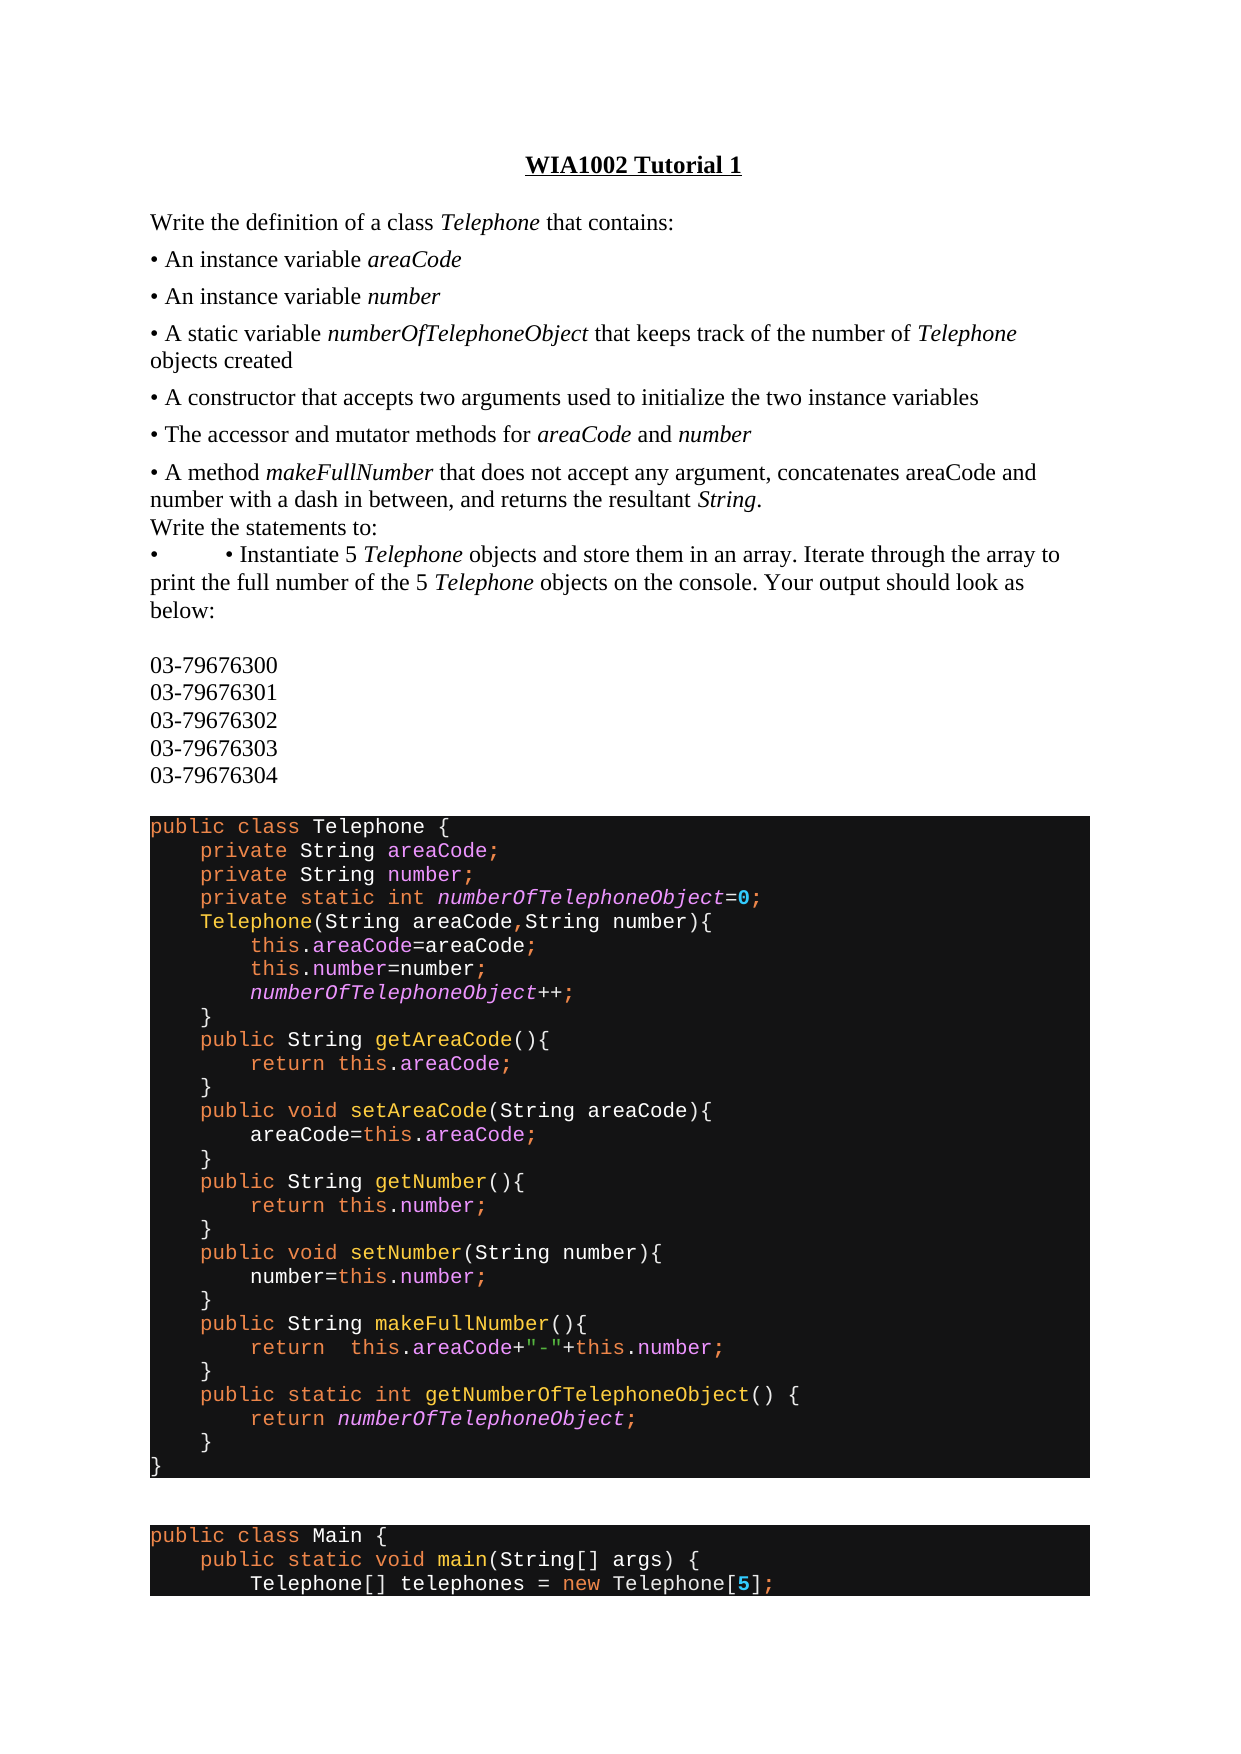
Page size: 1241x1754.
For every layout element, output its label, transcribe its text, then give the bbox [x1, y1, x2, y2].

text 03-79676304 [150, 761, 1090, 789]
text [150, 1525, 1090, 1596]
text 03-79676303 [150, 734, 1090, 761]
text WIA1002 Tutorial 1 [150, 150, 1090, 179]
text 03-79676300 [150, 651, 1090, 678]
text 03-79676302 [150, 706, 1090, 734]
text • A method makeFullNumber that does not accept any argument, concatenates areaCode and number with a dash in between, and returns the resultant String. [150, 458, 1090, 513]
text 03-79676301 [150, 678, 1090, 706]
text • An instance variable number [150, 282, 1090, 309]
text • A static variable numberOfTelephoneObject that keeps track of the number of Telephone objects created [150, 319, 1090, 374]
text Write the definition of a class Telephone that contains: [150, 207, 1090, 235]
text • The accessor and mutator methods for areaCode and number [150, 421, 1090, 448]
text • A constructor that accepts two arguments used to initialize the two instance variables [150, 383, 1090, 411]
text Write the statements to: [150, 513, 1090, 540]
text • An instance variable areaCode [150, 244, 1090, 272]
text public class Telephone { private String areaCode; private String number; private static int numberOfTelephoneObject=0; Telephone(String areaCode,String number){ this.areaCode=areaCode; this.number=number; numberOfTelephoneObject++; } public String getAreaCode(){ return this.areaCode; } public void setAreaCode(String areaCode){ areaCode=this.areaCode; } public String getNumber(){ return this.number; } public void setNumber(String number){ number=this.number; } public String makeFullNumber(){ return this.areaCode+"-"+this.number; } public static int getNumberOfTelephoneObject() { return numberOfTelephoneObject; } } [150, 816, 1090, 1478]
list • Instantiate 5 Telephone objects and store them in an array. Iterate through the array to print the full number of the 5 Telephone objects on the console. Your output should look as below: [150, 540, 1090, 623]
